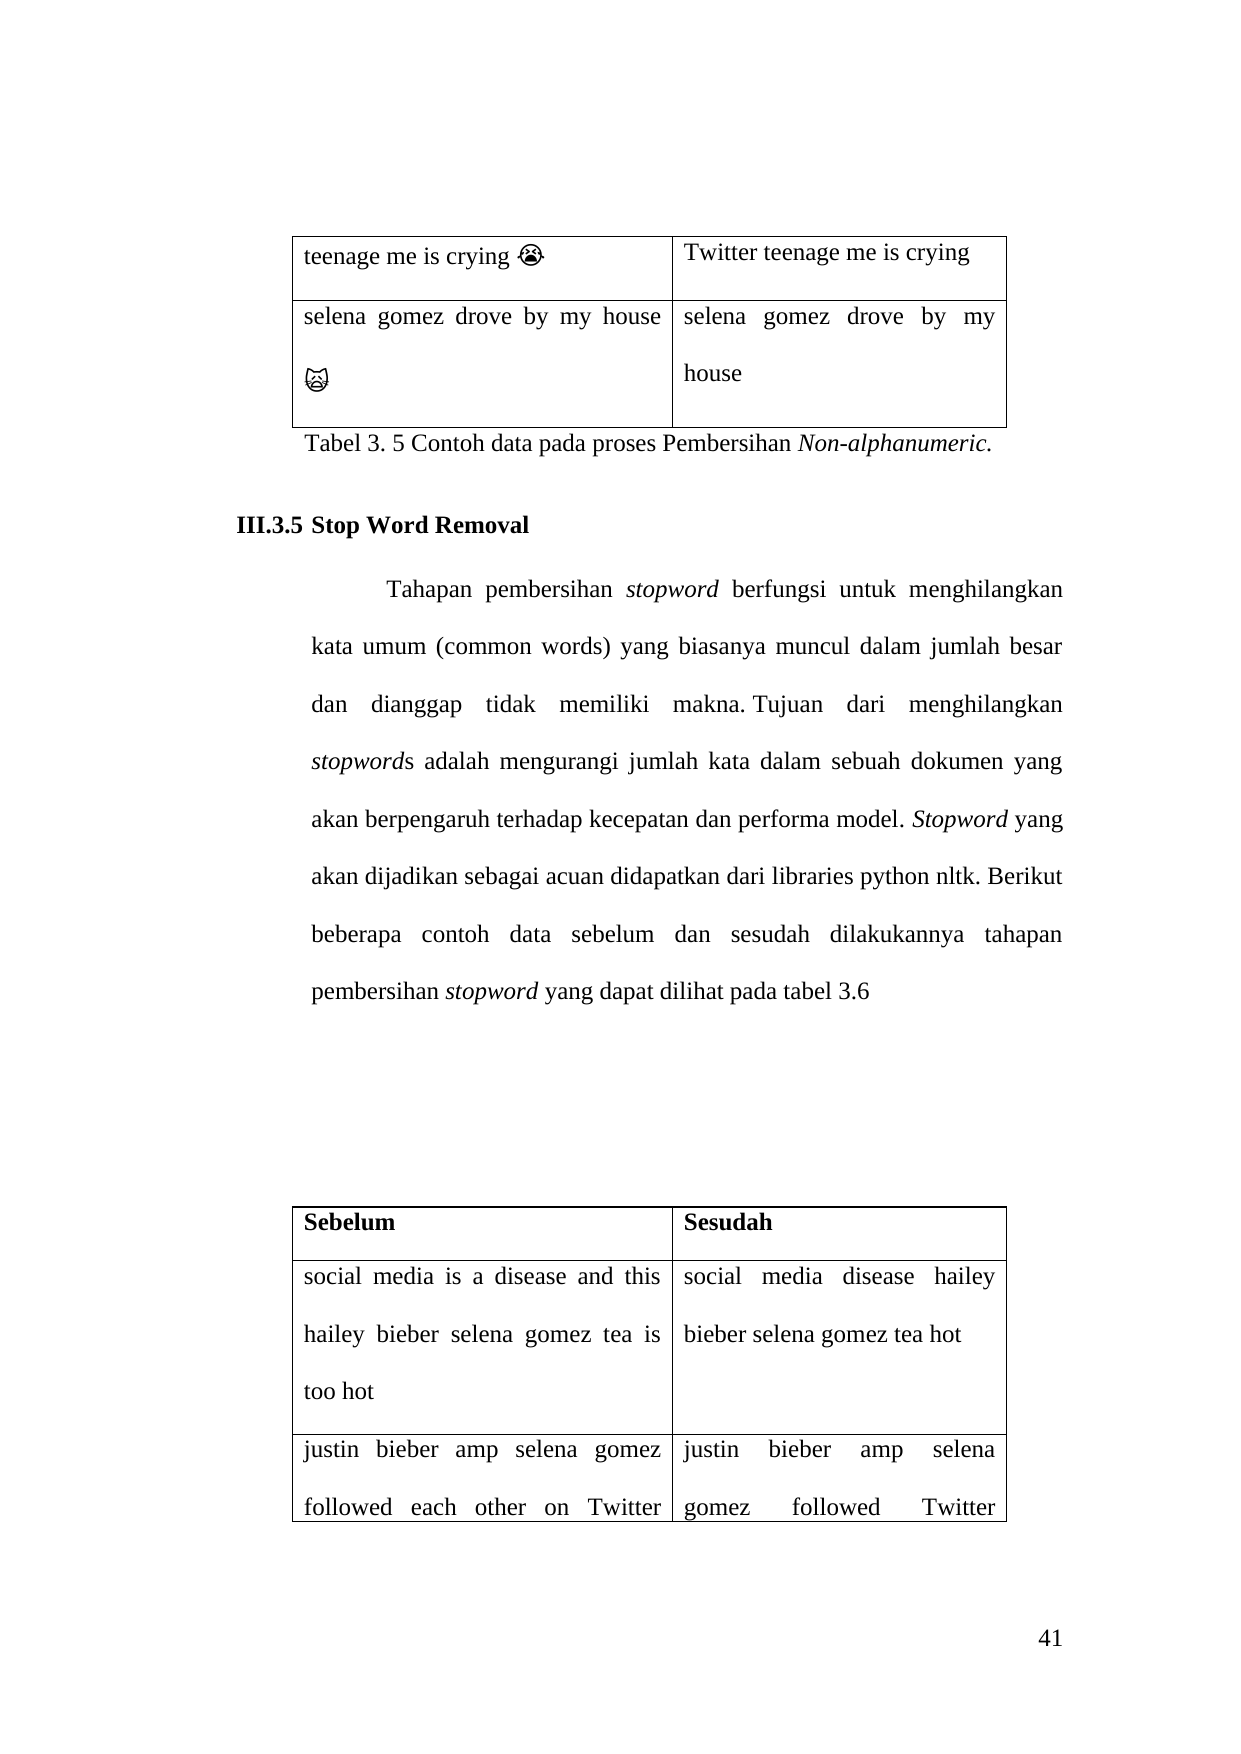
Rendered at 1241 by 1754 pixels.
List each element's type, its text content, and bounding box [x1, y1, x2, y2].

list Tahapan pembersihan stopword berfungsi untuk menghilangkan kata umum (common words) yang biasanya muncul dalam jumlah besar dan dianggap tidak memiliki makna. Tujuan dari menghilangkan stopwords adalah mengurangi jumlah kata dalam sebuah dokumen yang akan berpengaruh terhadap kecepatan dan performa model. Stopword yang akan dijadikan sebagai acuan didapatkan dari libraries python nltk. Berikut beberapa contoh data sebelum dan sesudah dilakukannya tahapan pembersihan stopword yang dapat dilihat pada tabel 3.6 [311, 574, 1063, 1005]
table_cell selena gomez drove by my house [673, 301, 1006, 427]
table_header Sesudah [673, 1208, 1006, 1260]
table_cell social media disease hailey bieber selena gomez tea hot [673, 1261, 1006, 1433]
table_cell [293, 1435, 672, 1521]
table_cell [673, 1435, 1006, 1521]
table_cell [293, 237, 672, 300]
table_cell social media is a disease and this hailey bieber selena gomez tea is too hot [293, 1261, 672, 1433]
table_cell selena gomez drove by my house 🙀 [293, 301, 672, 427]
table_header Sebelum [293, 1208, 672, 1260]
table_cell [673, 237, 1006, 300]
subtitle Stop Word Removal [236, 510, 1063, 539]
text Tabel 3. 5 Contoh data pada proses Pembersihan Non-alphanumeric. [236, 428, 1063, 456]
